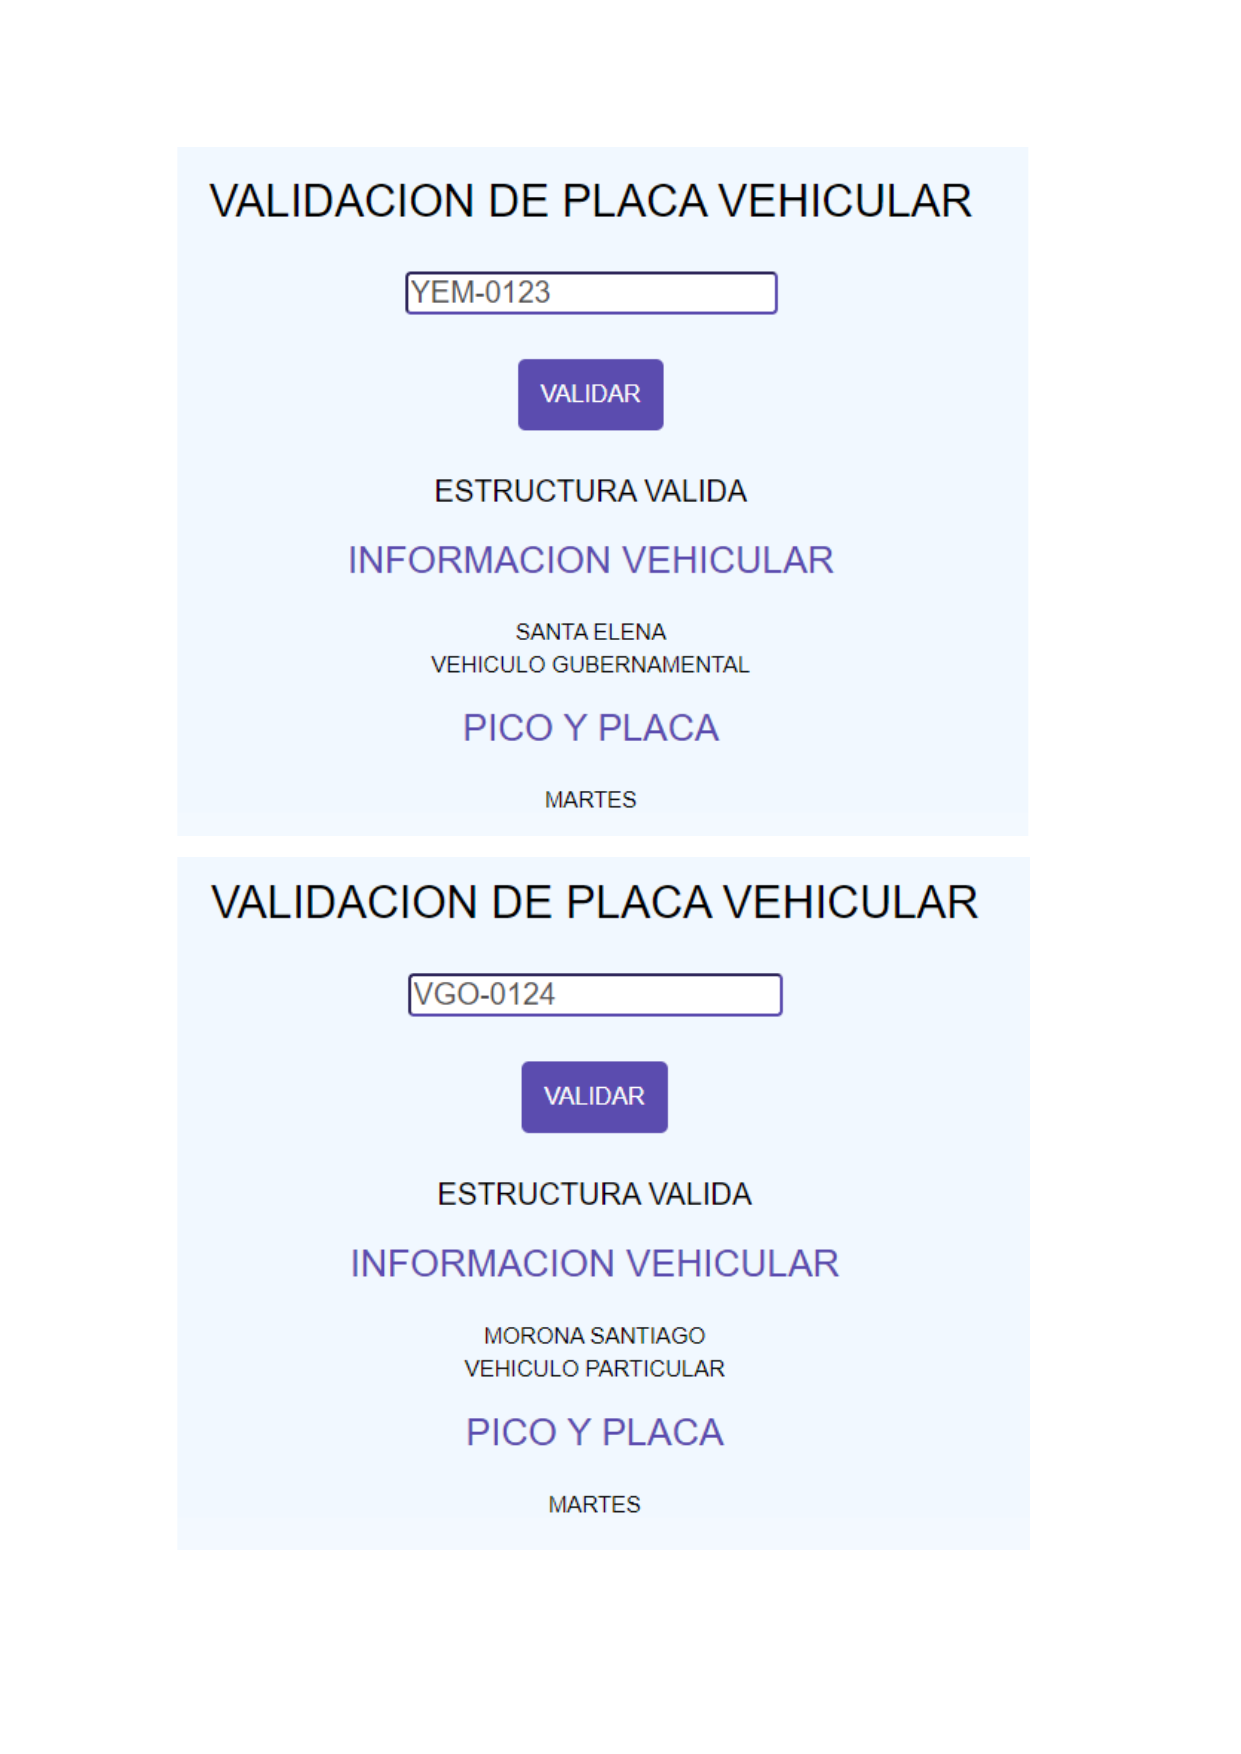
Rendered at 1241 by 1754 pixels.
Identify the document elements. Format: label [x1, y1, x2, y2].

picture [177, 857, 1030, 1550]
picture [177, 147, 1029, 836]
